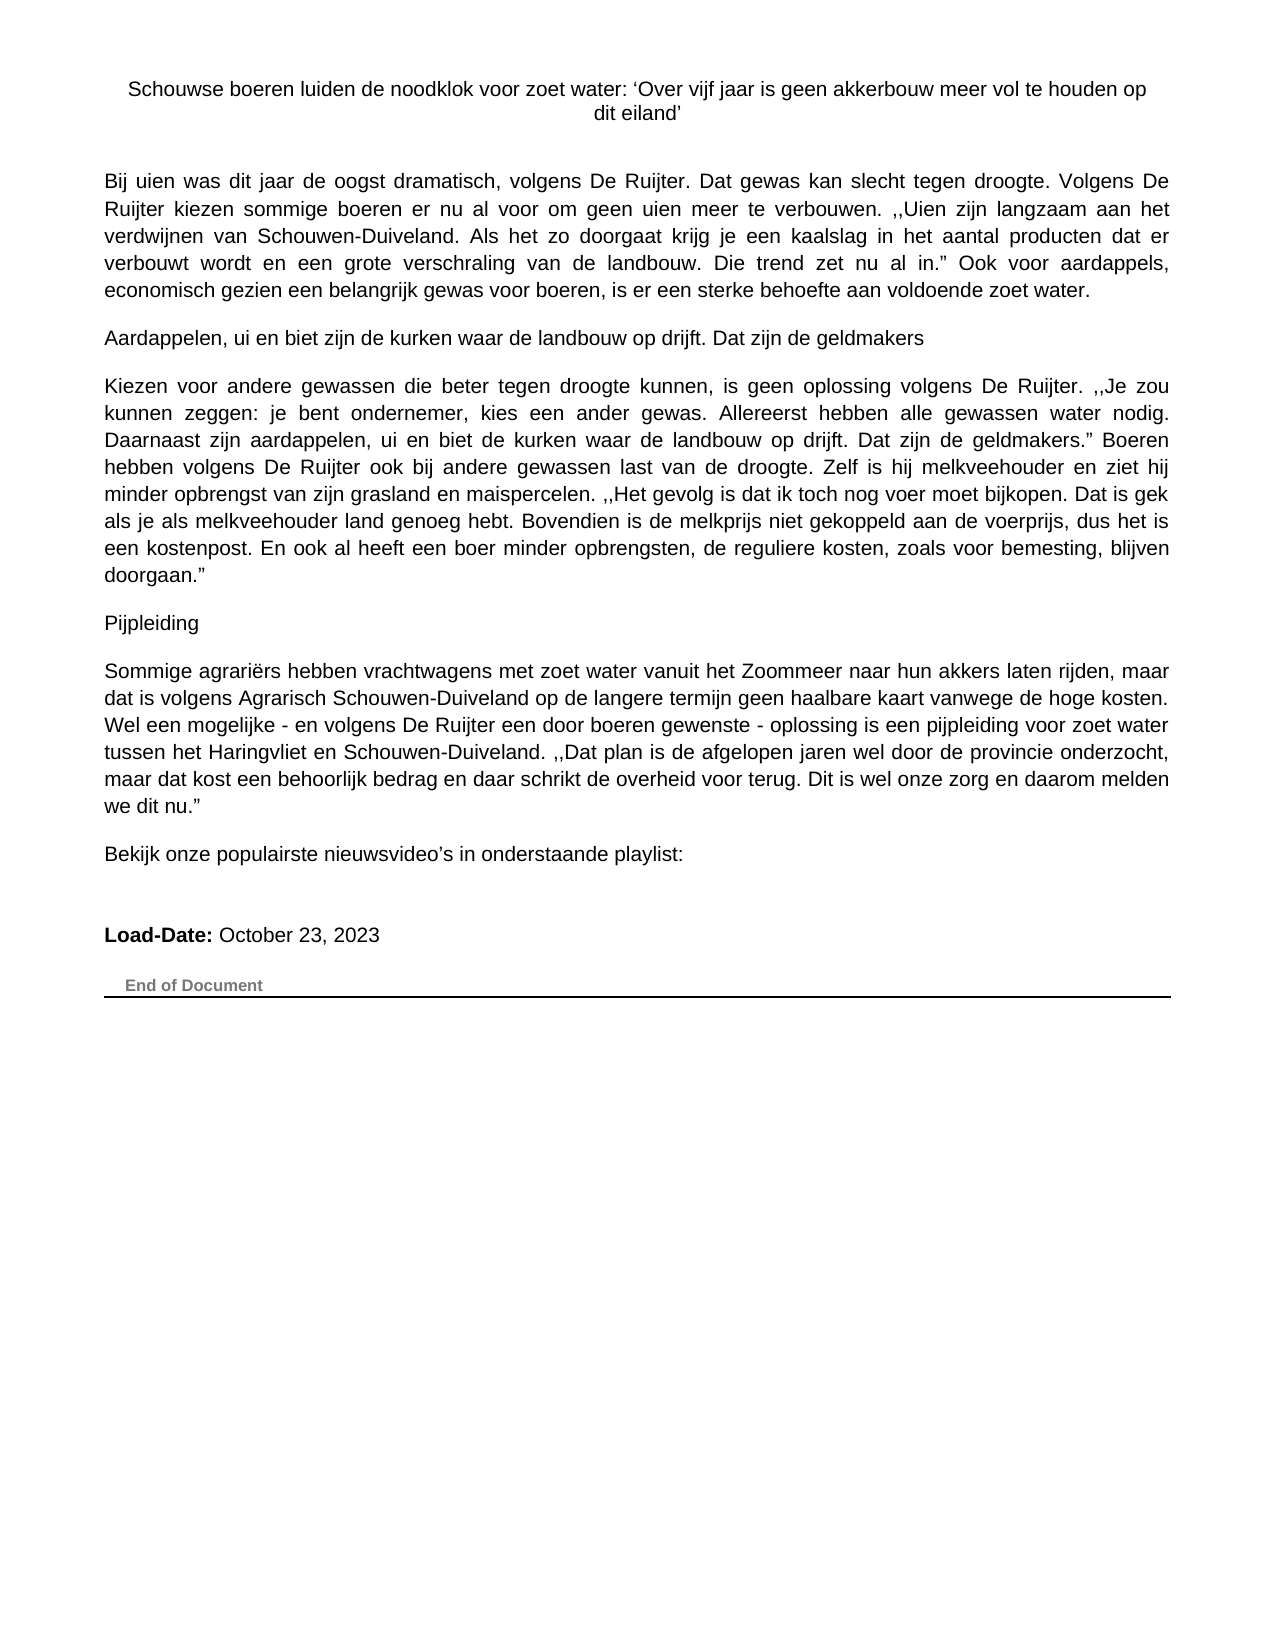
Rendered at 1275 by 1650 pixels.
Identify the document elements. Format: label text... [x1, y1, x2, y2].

text Bekijk onze populairste nieuwsvideo’s in onderstaande playlist: [104, 839, 1171, 866]
text Aardappelen, ui en biet zijn de kurken waar de landbouw op drijft. Dat zijn de geldmakers [104, 322, 1171, 349]
text Pijpleiding [104, 608, 1171, 635]
text Kiezen voor andere gewassen die beter tegen droogte kunnen, is geen oplossing volgens De Ruijter. ,,Je zou kunnen zeggen: je bent ondernemer, kies een ander gewas. Allereerst hebben alle gewassen water nodig. Daarnaast zijn aardappelen, ui en biet de kurken waar de landbouw op drijft. Dat zijn de geldmakers.” Boeren hebben volgens De Ruijter ook bij andere gewassen last van de droogte. Zelf is hij melkveehouder en ziet hij minder opbrengst van zijn grasland en maispercelen. ,,Het gevolg is dat ik toch nog voer moet bijkopen. Dat is gek als je als melkveehouder land genoeg hebt. Bovendien is de melkprijs niet gekoppeld aan de voerprijs, dus het is een kostenpost. En ook al heeft een boer minder opbrengsten, de reguliere kosten, zoals voor bemesting, blijven doorgaan.” [104, 370, 1171, 587]
text Sommige agrariërs hebben vrachtwagens met zoet water vanuit het Zoommeer naar hun akkers laten rijden, maar dat is volgens Agrarisch Schouwen-Duiveland op de langere termijn geen haalbare kaart vanwege de hoge kosten. Wel een mogelijke - en volgens De Ruijter een door boeren gewenste - oplossing is een pijpleiding voor zoet water tussen het Haringvliet en Schouwen-Duiveland. ,,Dat plan is de afgelopen jaren wel door de provincie onderzocht, maar dat kost een behoorlijk bedrag en daar schrikt de overheid voor terug. Dit is wel onze zorg en daarom melden we dit nu.” [104, 656, 1171, 818]
text Load-Date: October 23, 2023 [104, 891, 1171, 947]
text Bij uien was dit jaar de oogst dramatisch, volgens De Ruijter. Dat gewas kan slecht tegen droogte. Volgens De Ruijter kiezen sommige boeren er nu al voor om geen uien meer te verbouwen. ,,Uien zijn langzaam aan het verdwijnen van Schouwen-Duiveland. Als het zo doorgaat krijg je een kaalslag in het aantal producten dat er verbouwt wordt en een grote verschraling van de landbouw. Die trend zet nu al in.” Ook voor aardappels, economisch gezien een belangrijk gewas voor boeren, is er een sterke behoefte aan voldoende zoet water. [104, 166, 1171, 302]
text End of Document [125, 976, 1171, 995]
